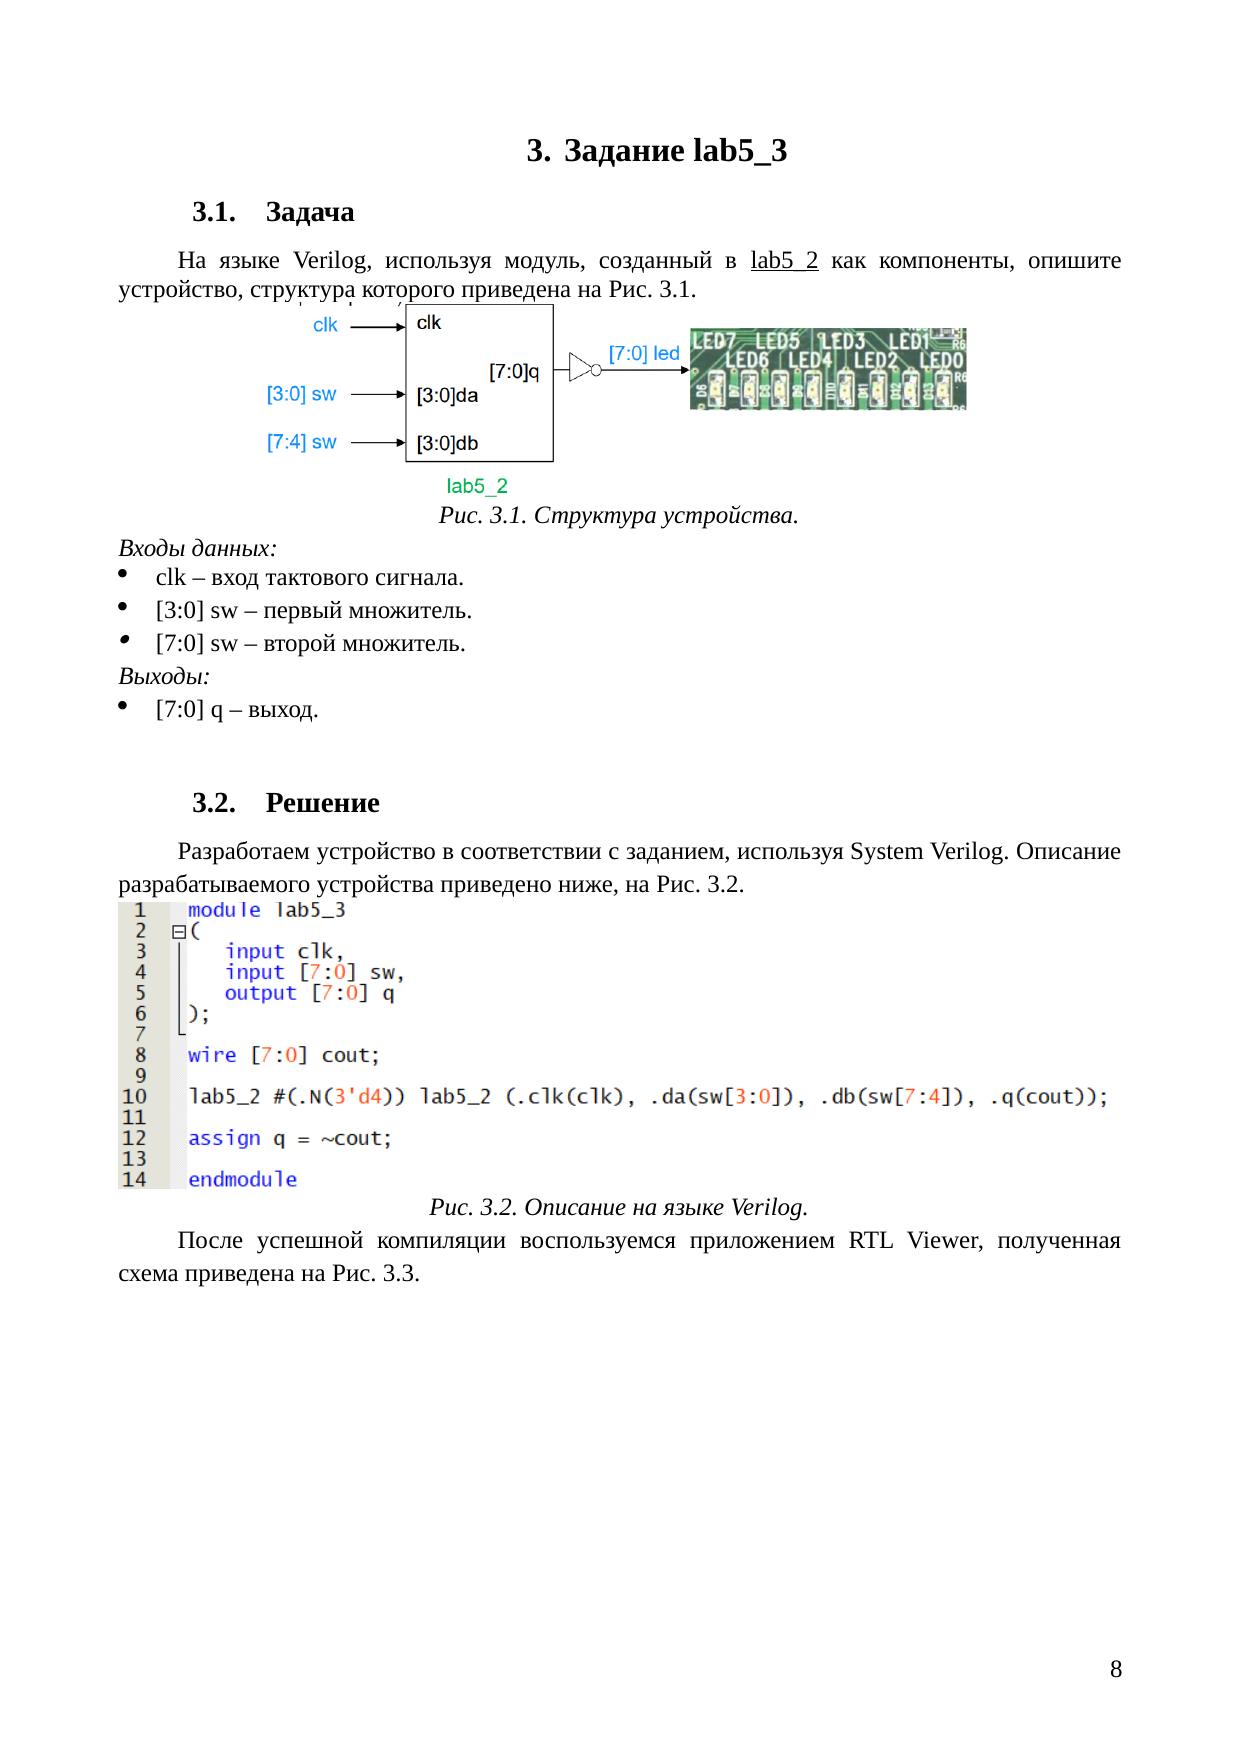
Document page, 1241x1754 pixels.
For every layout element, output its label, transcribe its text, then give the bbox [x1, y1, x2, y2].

text На языке Verilog, используя модуль, созданный в lab5_2 как компоненты, опишите устройство, структура которого приведена на Рис. 3.1. [118, 245, 1122, 302]
list [3:0] sw – первый множитель. [118, 595, 1122, 623]
subtitle Задача [118, 194, 1122, 227]
picture [118, 902, 1123, 1189]
list [7:0] q – выход. [118, 694, 1122, 723]
subtitle Решение [118, 785, 1122, 818]
picture [259, 302, 981, 500]
text Разработаем устройство в соответствии с заданием, используя System Verilog. Описание разрабатываемого устройства приведено ниже, на Рис. 3.2. [118, 836, 1122, 898]
list clk – вход тактового сигнала. [118, 562, 1122, 591]
text Рис. 3.2. Описание на языке Verilog. [118, 1192, 1122, 1221]
text Рис. 3.1. Структура устройства. [118, 500, 1122, 529]
text После успешной компиляции воспользуемся приложением RTL Viewer, полученная схема приведена на Рис. 3.3. [118, 1225, 1122, 1287]
text Выходы: [118, 661, 1122, 689]
list [7:0] sw – второй множитель. [118, 628, 1122, 657]
subtitle Задание lab5_3 [192, 131, 1122, 169]
text Входы данных: [118, 533, 1122, 562]
